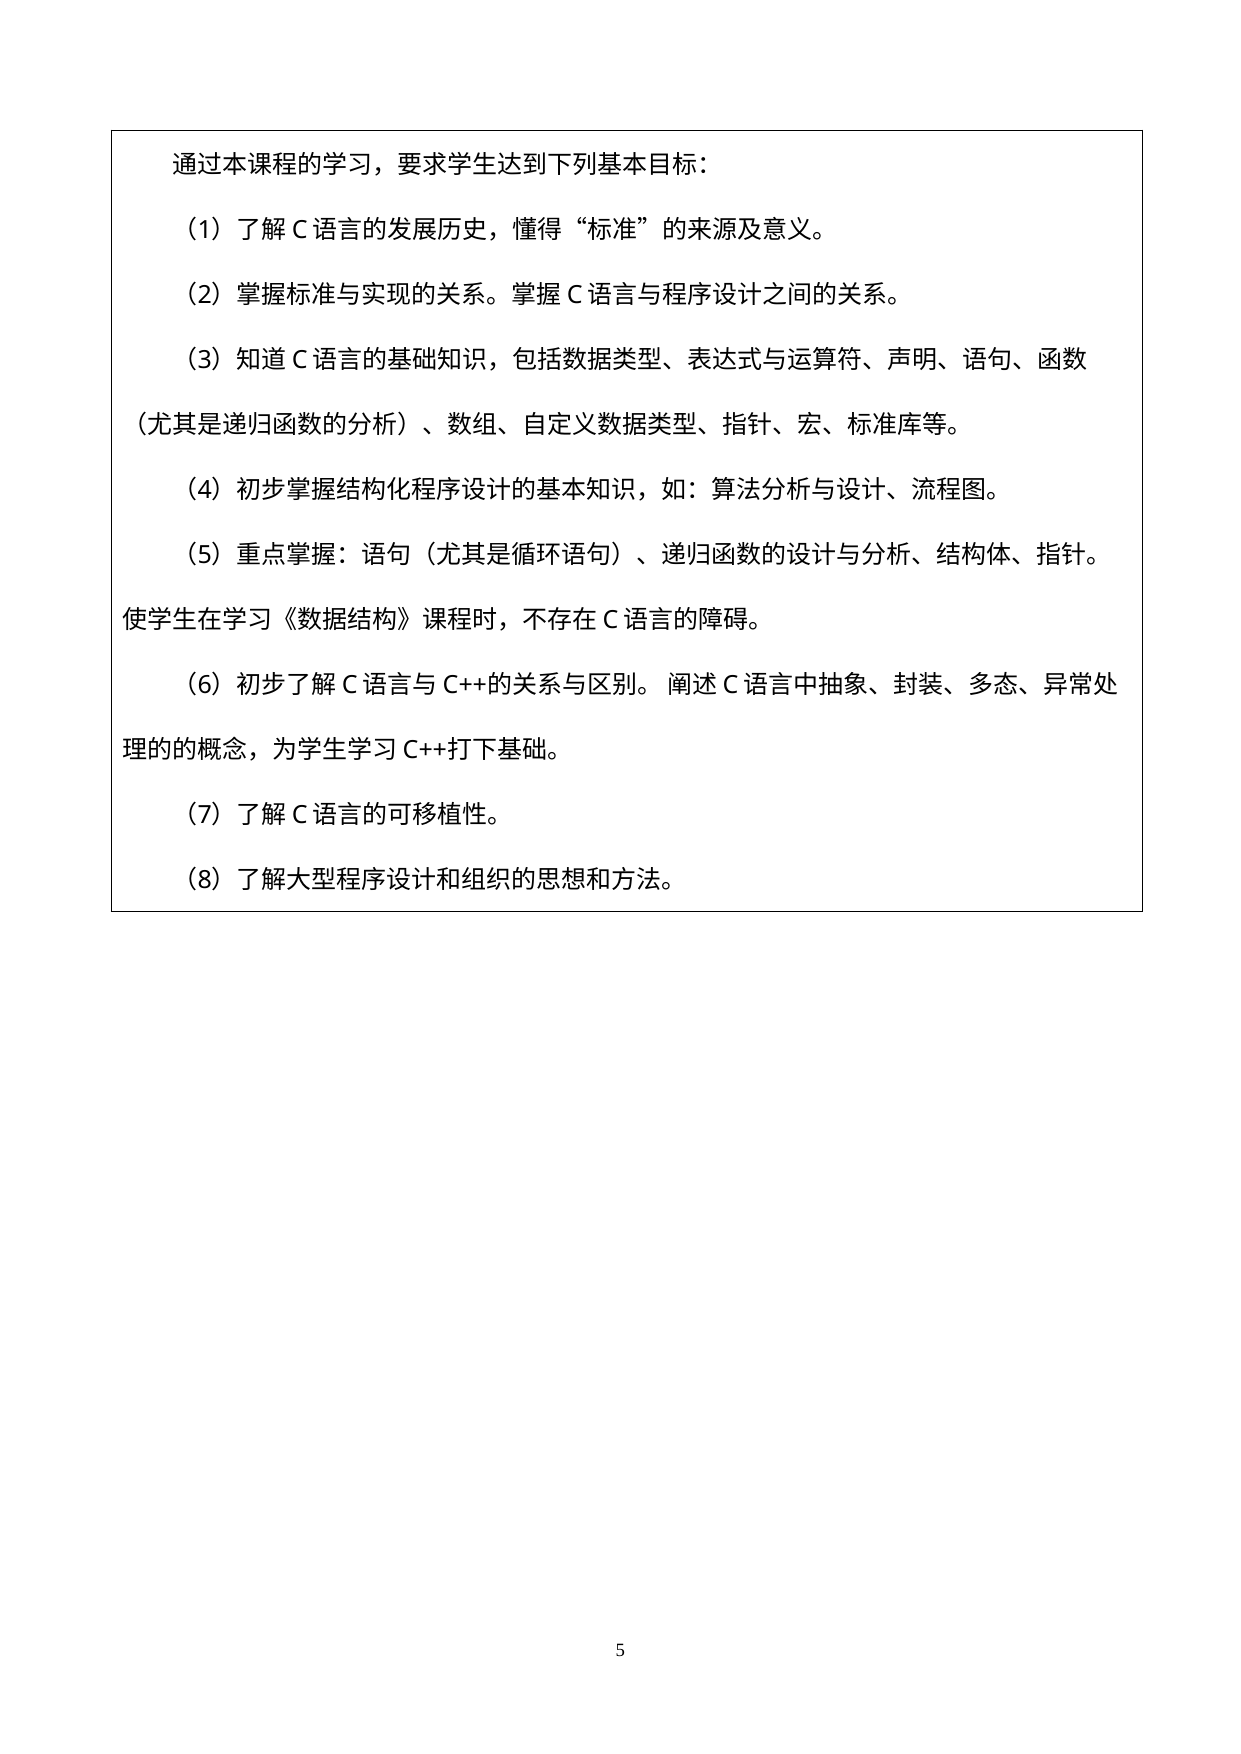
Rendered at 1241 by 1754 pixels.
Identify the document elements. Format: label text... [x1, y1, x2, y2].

table_cell 通过本课程的学习，要求学生达到下列基本目标： （1）了解C语言的发展历史，懂得“标准”的来源及意义。 （2）掌握标准与实现的关系。掌握C语言与程序设计之间的关系。 （3）知道C语言的基础知识，包括数据类型、表达式与运算符、声明、语句、函数（尤其是递归函数的分析）、数组、自定义数据类型、指针、宏、标准库等。 （4）初步掌握结构化程序设计的基本知识，如：算法分析与设计、流程图。 （5）重点掌握：语句（尤其是循环语句）、递归函数的设计与分析、结构体、指针。 使学生在学习《数据结构》课程时，不存在C语言的障碍。 （6）初步了解C语言与C++的关系与区别。 阐述C语言中抽象、封装、多态、异常处理的的概念，为学生学习C++打下基础。 （7）了解C语言的可移植性。 （8）了解大型程序设计和组织的思想和方法。 [112, 131, 1142, 911]
